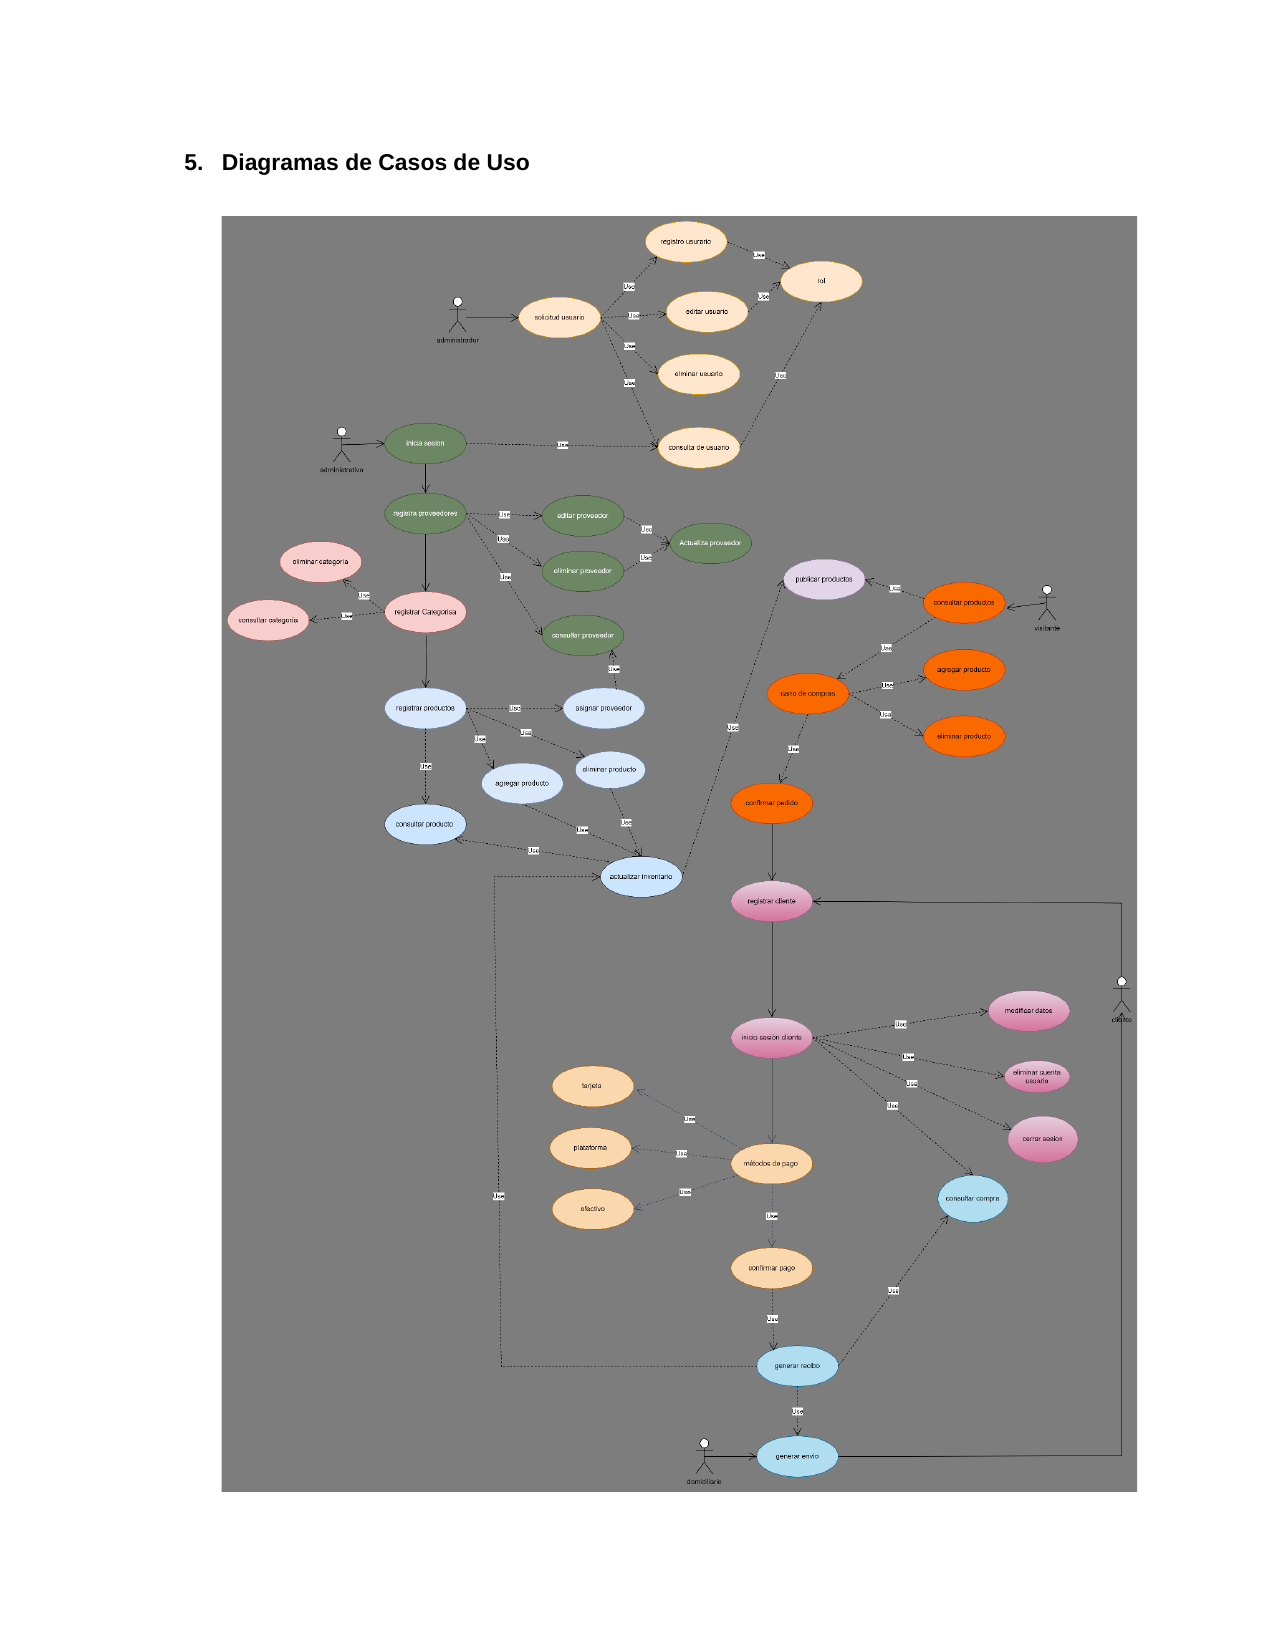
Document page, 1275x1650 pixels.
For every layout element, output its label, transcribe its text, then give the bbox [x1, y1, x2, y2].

picture [221, 216, 1138, 1492]
